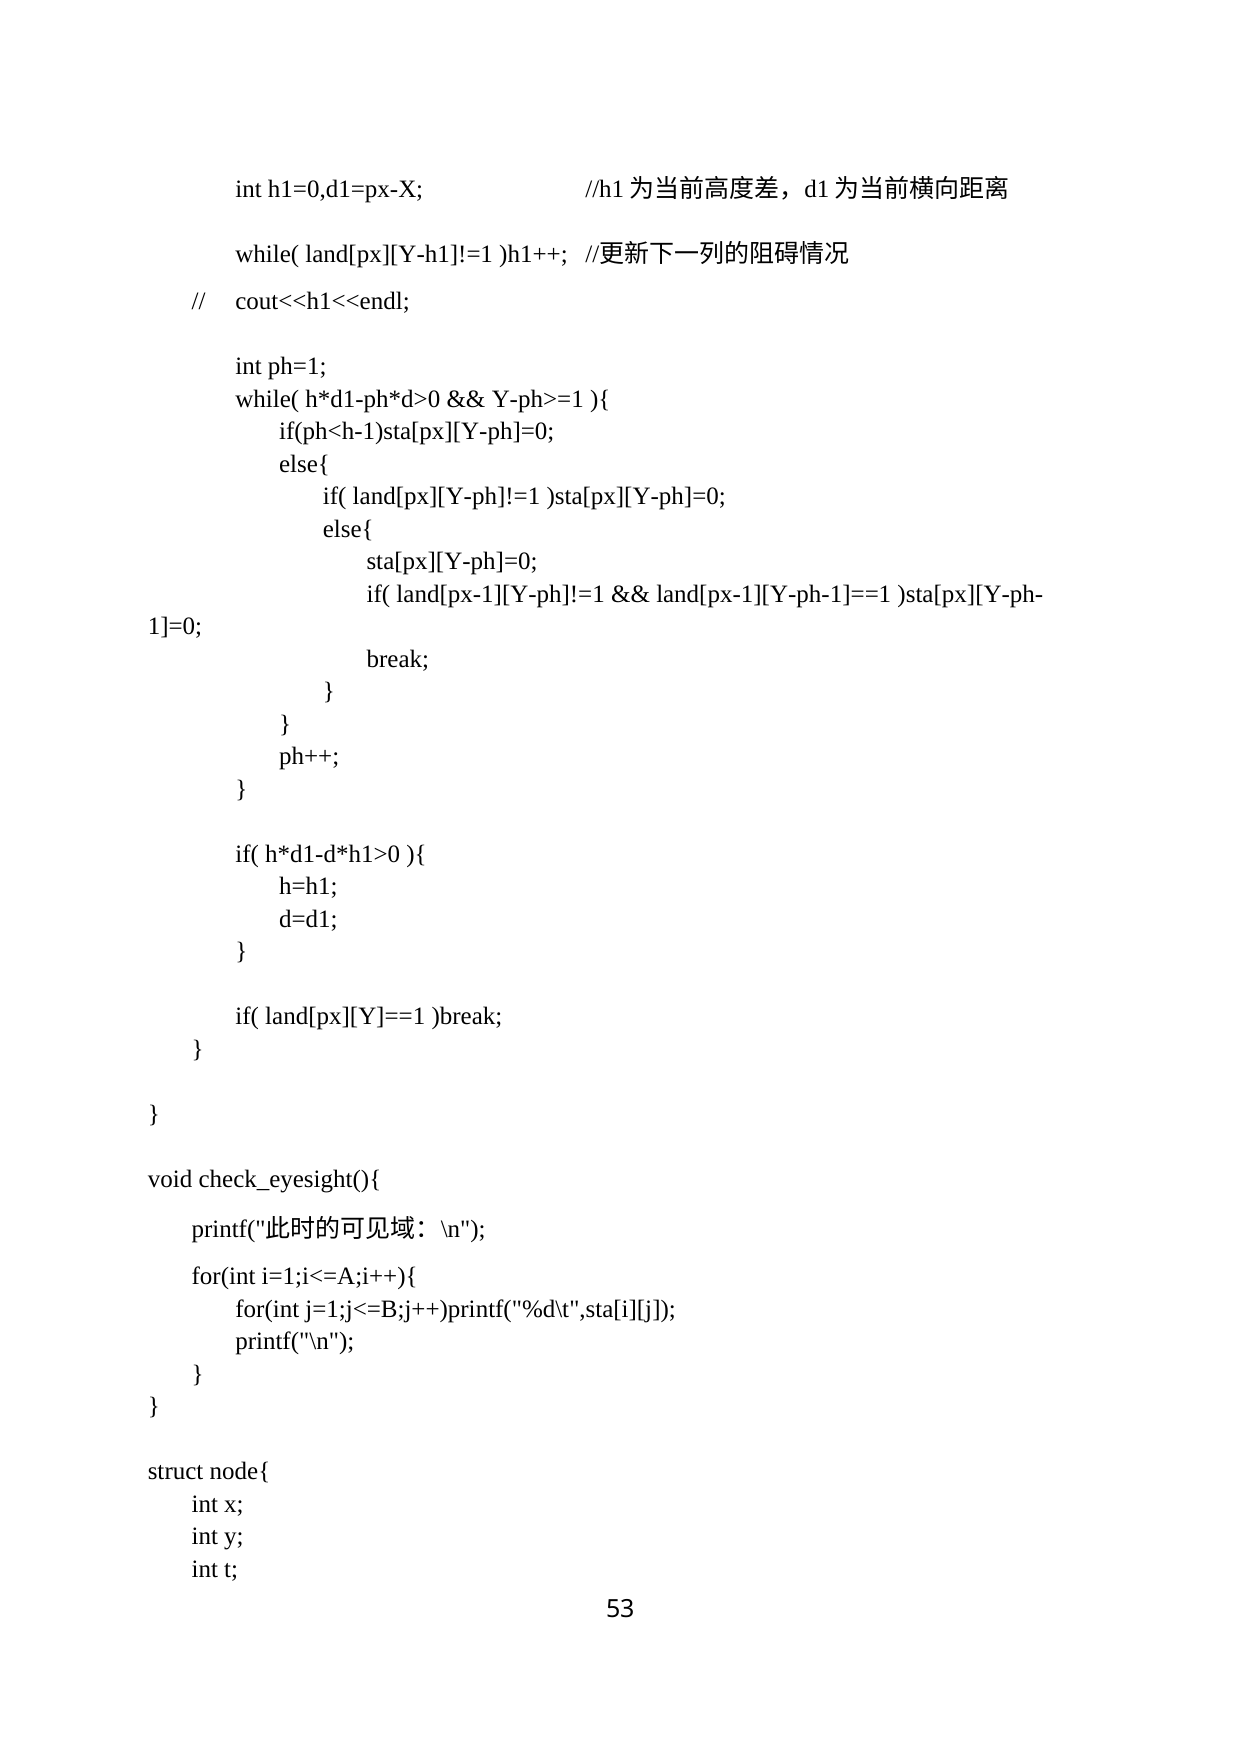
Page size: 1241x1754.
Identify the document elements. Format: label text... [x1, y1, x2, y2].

text sta[px][Y-ph]=0; [148, 544, 1092, 577]
text d=d1; [148, 902, 1092, 934]
text while( land[px][Y-h1]!=1 )h1++; //更新下一列的阻碍情况 [148, 219, 1092, 284]
text } [148, 1097, 1092, 1129]
text if( h*d1-d*h1>0 ){ [148, 837, 1092, 869]
text } [148, 1389, 1092, 1422]
text // cout<<h1<<endl; [148, 284, 1092, 317]
text for(int i=1;i<=A;i++){ [148, 1259, 1092, 1292]
text } [148, 674, 1092, 707]
text printf("此时的可见域：\n"); [148, 1194, 1092, 1259]
text struct node{ [148, 1454, 1092, 1487]
text int y; [148, 1519, 1092, 1552]
text void check_eyesight(){ [148, 1162, 1092, 1194]
text while( h*d1-ph*d>0 && Y-ph>=1 ){ [148, 382, 1092, 414]
text int t; [148, 1552, 1092, 1584]
text } [148, 1032, 1092, 1064]
text printf("\n"); [148, 1324, 1092, 1357]
text ph++; [148, 739, 1092, 772]
text if( land[px][Y-ph]!=1 )sta[px][Y-ph]=0; [148, 479, 1092, 512]
text if( land[px][Y]==1 )break; [148, 999, 1092, 1032]
text if( land[px-1][Y-ph]!=1 && land[px-1][Y-ph-1]==1 )sta[px][Y-ph-1]=0; [148, 577, 1092, 642]
text if(ph<h-1)sta[px][Y-ph]=0; [148, 414, 1092, 447]
text h=h1; [148, 869, 1092, 902]
text } [148, 1357, 1092, 1389]
text else{ [148, 447, 1092, 479]
text int x; [148, 1487, 1092, 1519]
text } [148, 707, 1092, 739]
text int ph=1; [148, 349, 1092, 382]
text } [148, 934, 1092, 967]
text else{ [148, 512, 1092, 544]
text break; [148, 642, 1092, 674]
text } [148, 772, 1092, 804]
text int h1=0,d1=px-X; //h1为当前高度差，d1为当前横向距离 [148, 154, 1092, 219]
text for(int j=1;j<=B;j++)printf("%d\t",sta[i][j]); [148, 1292, 1092, 1324]
